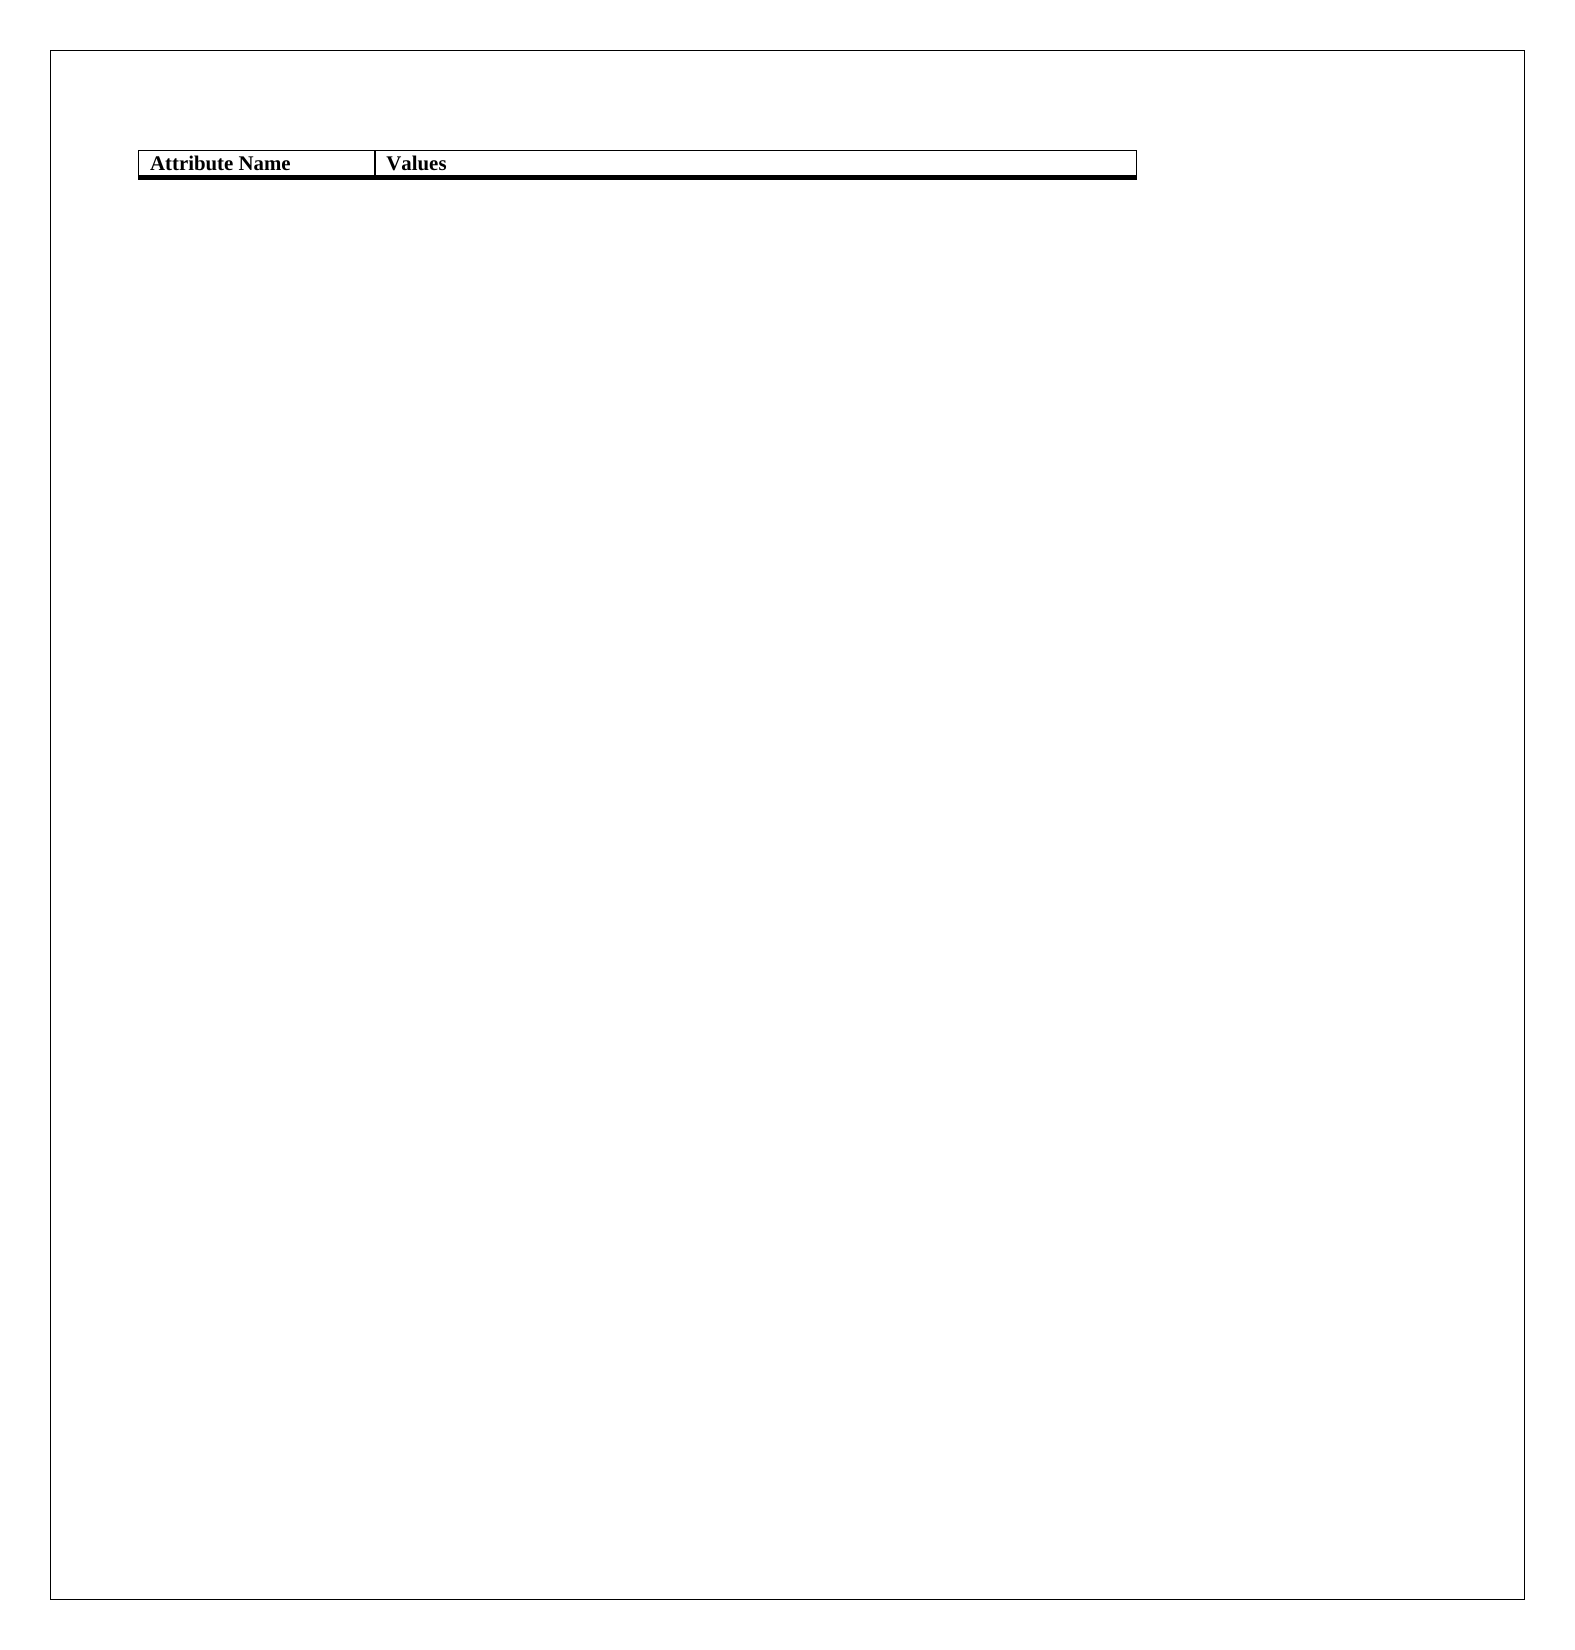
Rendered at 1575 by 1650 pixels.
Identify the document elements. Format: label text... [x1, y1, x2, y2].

table_header Attribute Name [139, 151, 374, 175]
table_header Values [376, 151, 1136, 175]
